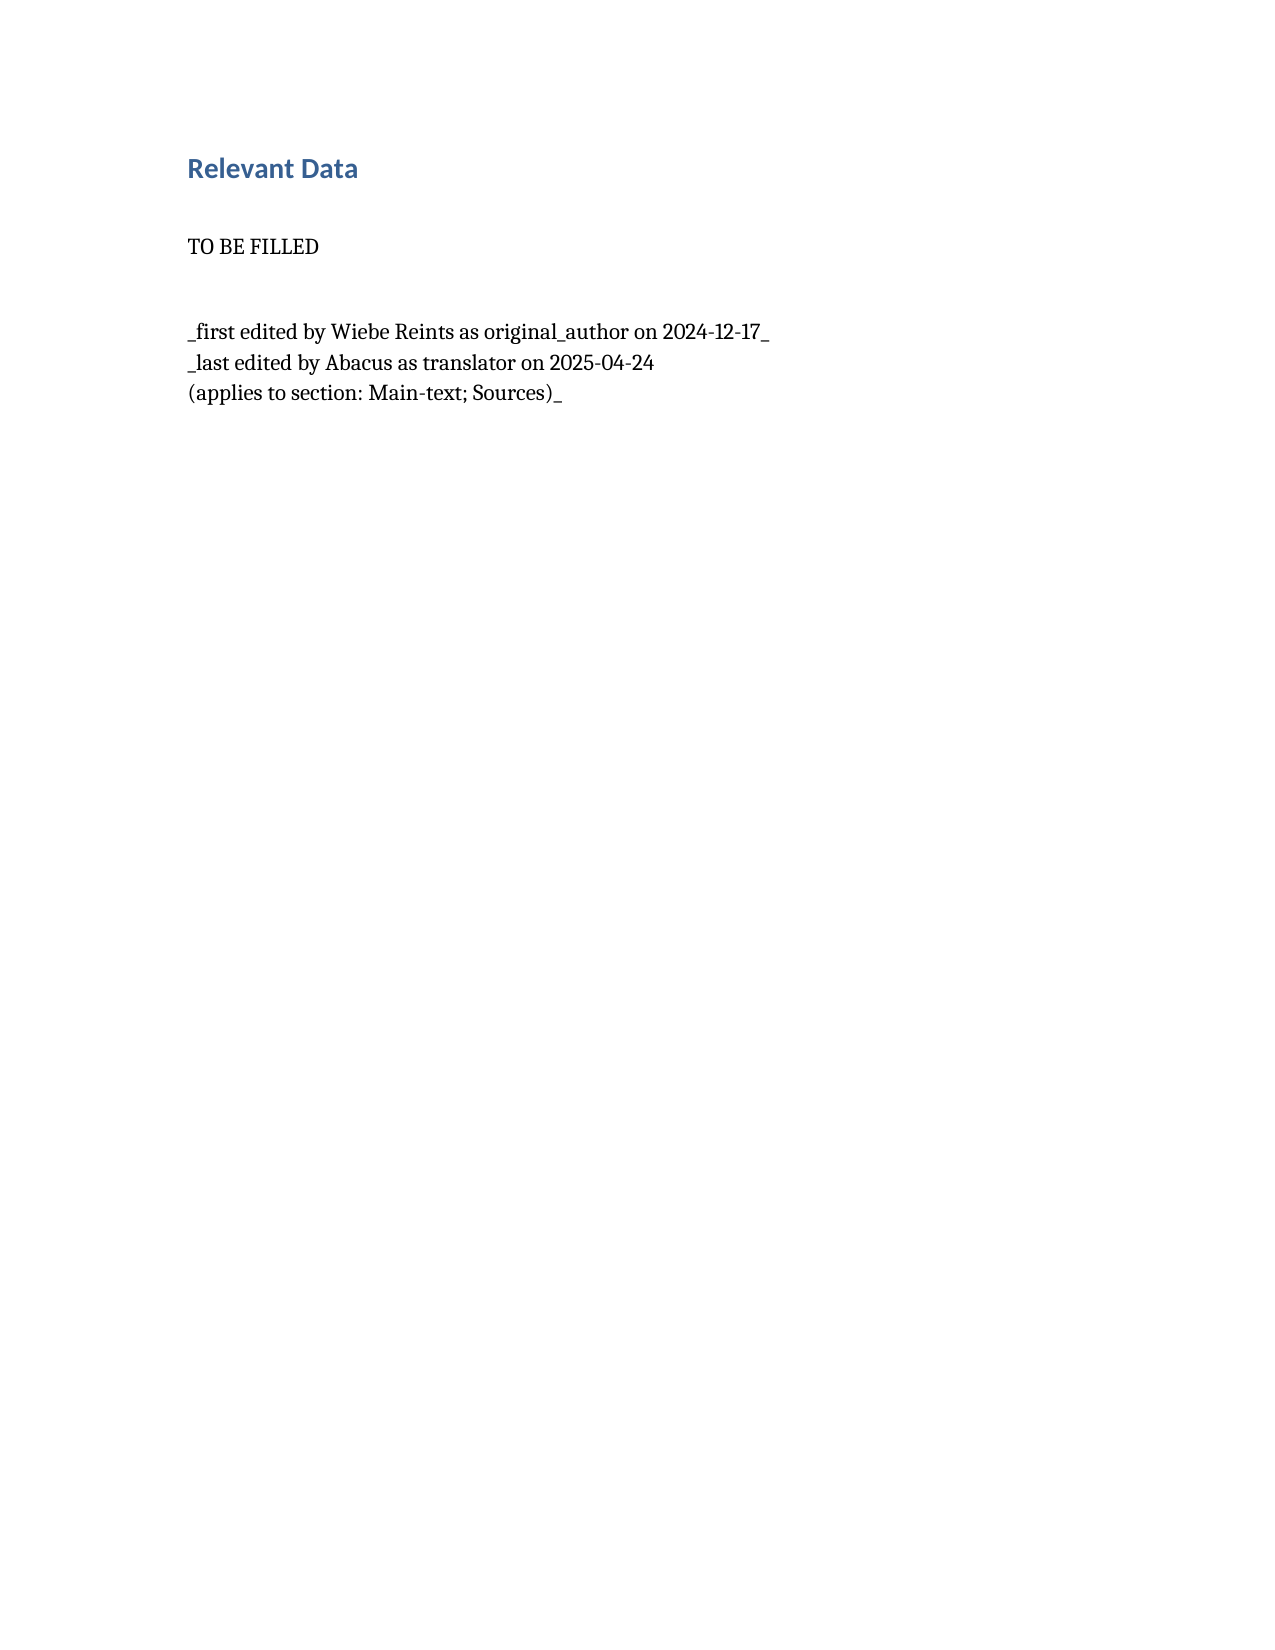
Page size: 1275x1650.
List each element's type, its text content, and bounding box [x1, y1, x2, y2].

subtitle Relevant Data [187, 150, 1087, 186]
text _first edited by Wiebe Reints as original_author on 2024-12-17_ _last edited by Abacus as translator on 2025-04-24 (applies to section: Main-text; Sources)_ [187, 319, 1087, 406]
text TO BE FILLED [187, 234, 1087, 260]
